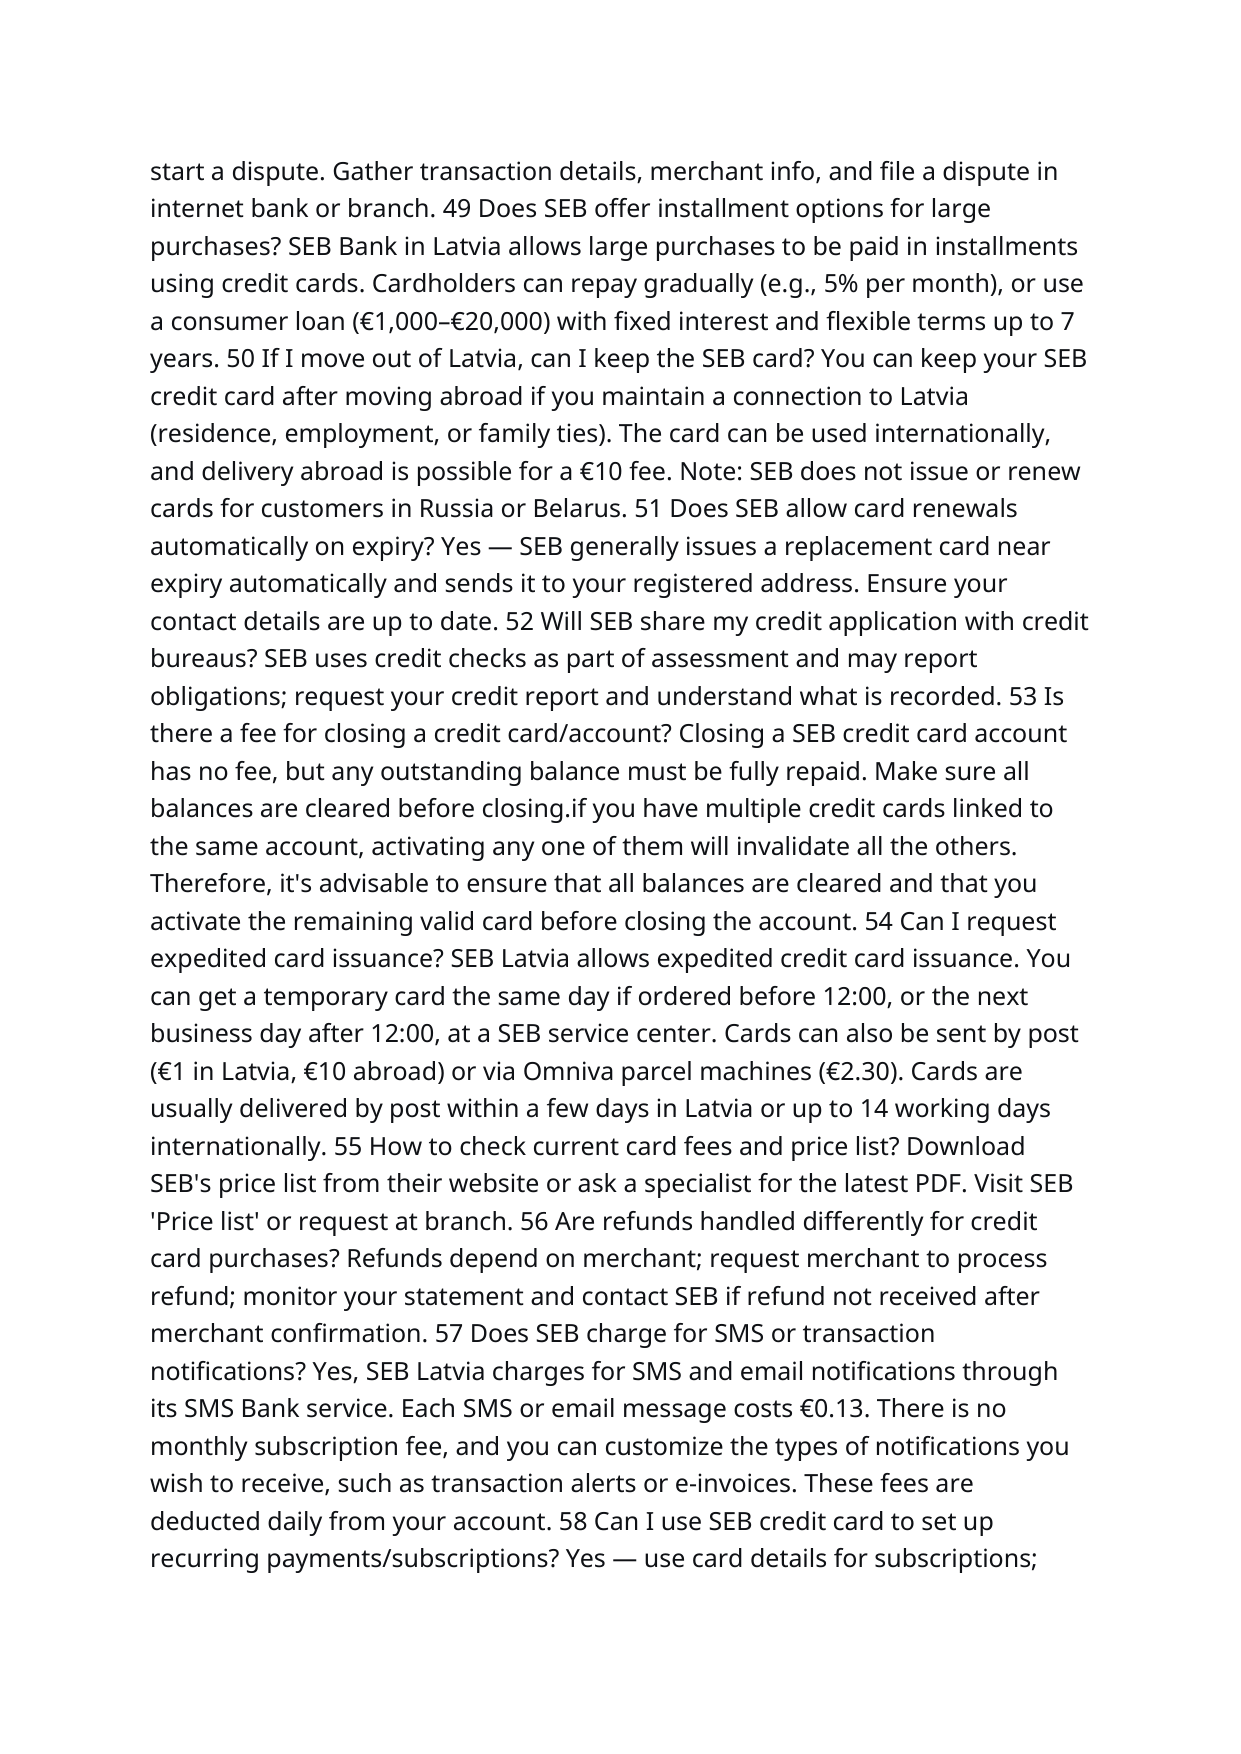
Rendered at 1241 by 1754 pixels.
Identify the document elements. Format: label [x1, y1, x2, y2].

text [150, 150, 1090, 1575]
